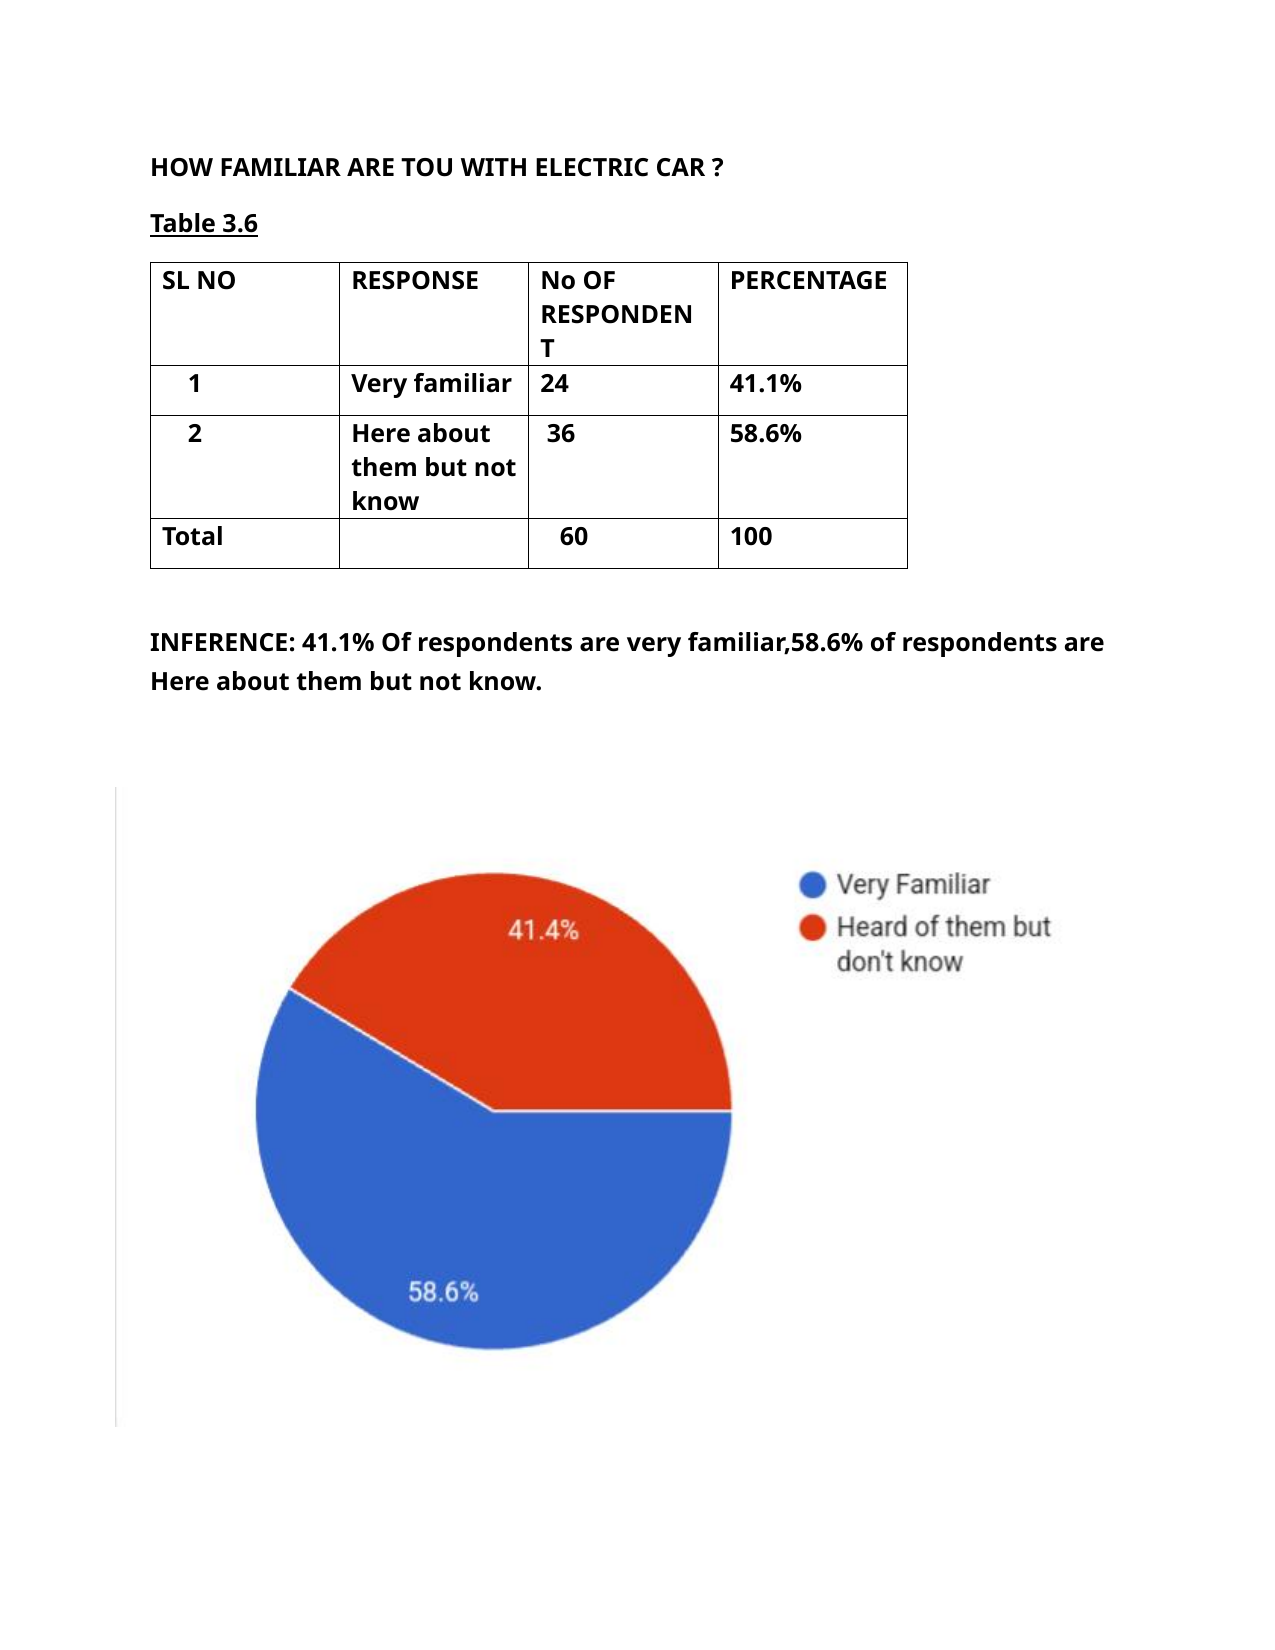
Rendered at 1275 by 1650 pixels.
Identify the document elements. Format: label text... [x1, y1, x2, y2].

table_header No OF RESPONDENT [529, 263, 718, 365]
table_header RESPONSE [340, 263, 528, 365]
table_header SL NO [151, 263, 339, 365]
table_cell 100 [719, 519, 907, 567]
table_cell 60 [529, 519, 718, 567]
table_cell 41.1% [719, 366, 907, 414]
table_header PERCENTAGE [719, 263, 907, 365]
table_cell Very familiar [340, 366, 528, 414]
picture [115, 787, 1091, 1427]
table_cell 36 [529, 416, 718, 518]
table_cell Here about them but not know [340, 416, 528, 518]
table_cell 2 [151, 416, 339, 518]
table_cell Total [151, 519, 339, 567]
table_cell 24 [529, 366, 718, 414]
text INFERENCE: 41.1% Of respondents are very familiar,58.6% of respondents are Here about them but not know. [150, 624, 1125, 698]
text Table 3.6 [150, 206, 1125, 240]
table_cell [340, 519, 528, 567]
table_cell 1 [151, 366, 339, 414]
text HOW FAMILIAR ARE TOU WITH ELECTRIC CAR ? [150, 150, 1125, 184]
table_cell 58.6% [719, 416, 907, 518]
